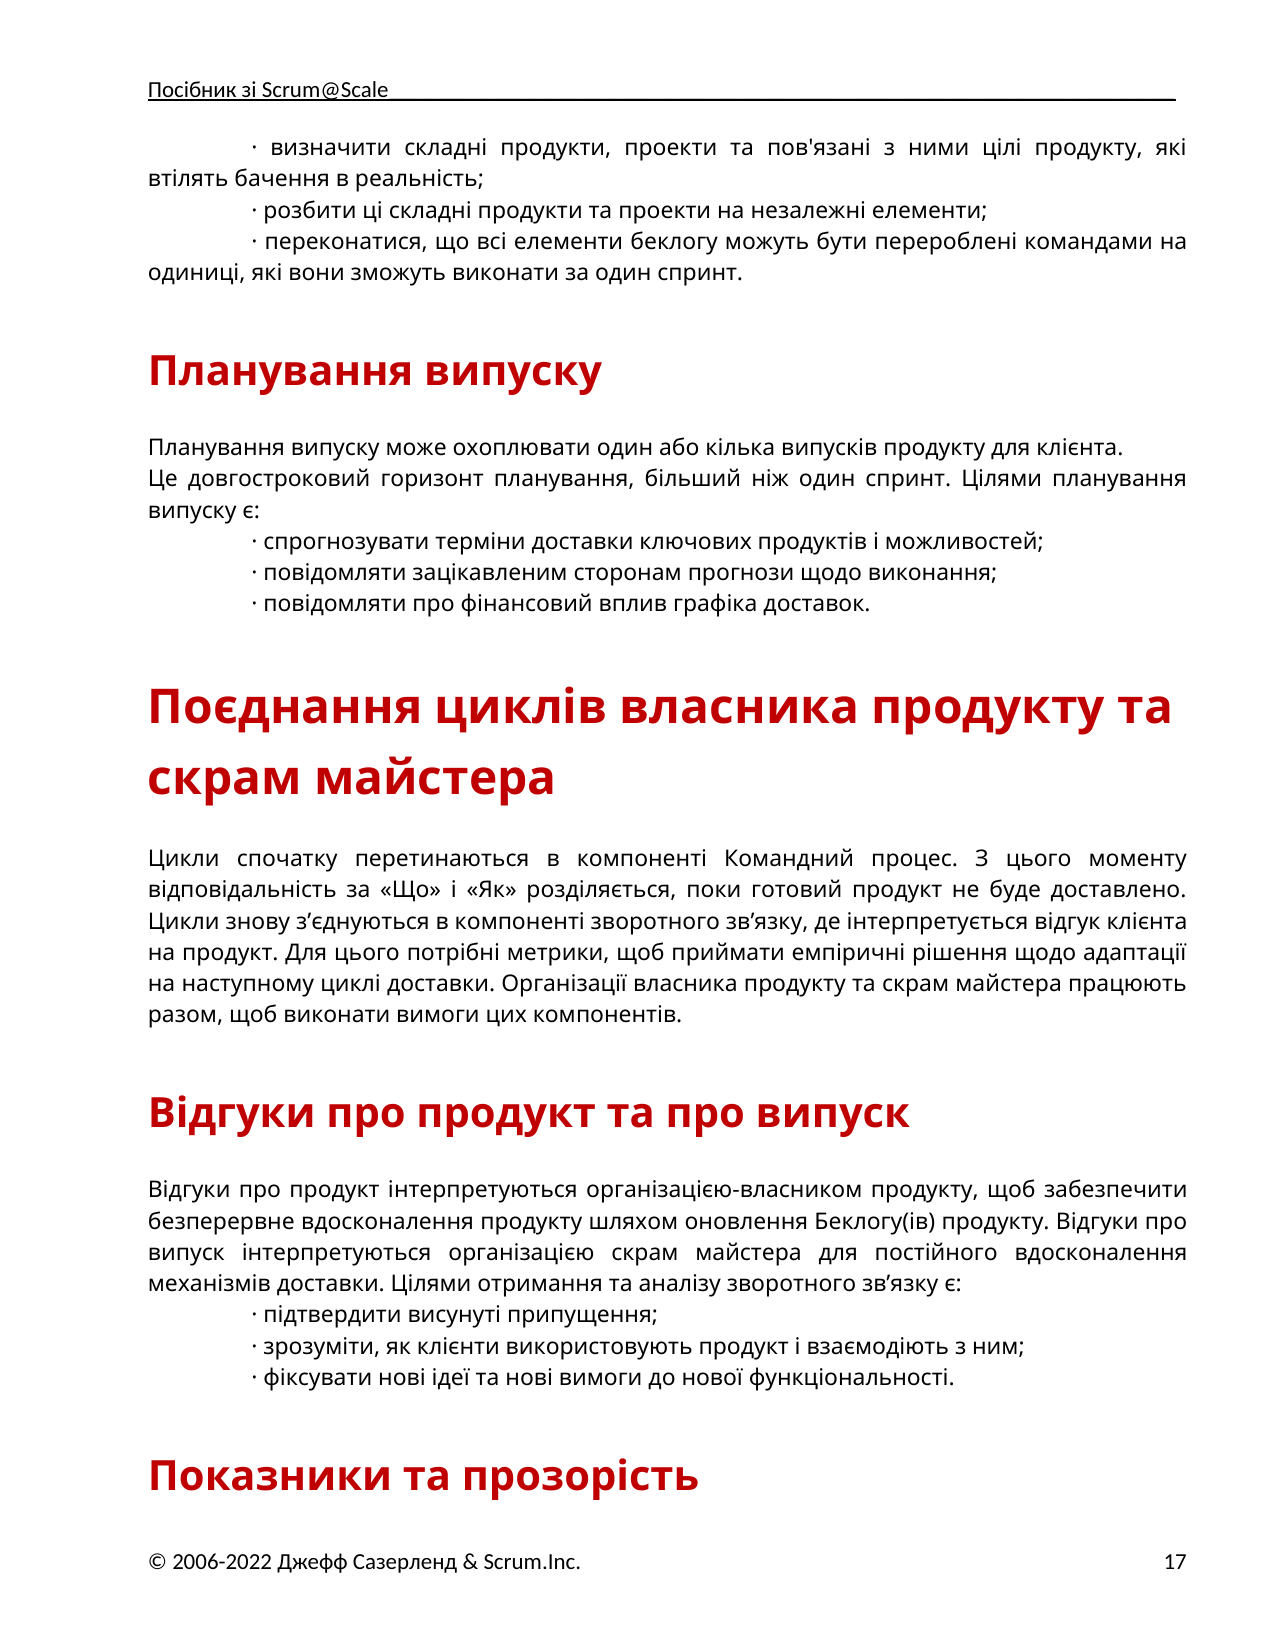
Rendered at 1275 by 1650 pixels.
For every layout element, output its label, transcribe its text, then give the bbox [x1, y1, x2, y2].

text Планування випуску може охоплювати один або кілька випусків продукту для клієнта. [148, 431, 1188, 462]
subtitle Відгуки про продукт та про випуск [148, 1083, 1186, 1140]
text · переконатися, що всі елементи беклогу можуть бути перероблені командами на одиниці, які вони зможуть виконати за один спринт. [148, 225, 1188, 287]
subtitle Поєднання циклів власника продукту та скрам майстера [148, 672, 1186, 808]
text · спрогнозувати терміни доставки ключових продуктів і можливостей; [148, 525, 1188, 556]
text · фіксувати нові ідеї та нові вимоги до нової функціональності. [148, 1361, 1188, 1392]
text · повідомляти зацікавленим сторонам прогнози щодо виконання; [148, 556, 1188, 587]
text · повідомляти про фінансовий вплив графіка доставок. [148, 587, 1188, 618]
text · підтвердити висунуті припущення; [148, 1298, 1188, 1329]
subtitle Планування випуску [148, 341, 1186, 398]
text Це довгостроковий горизонт планування, більший ніж один спринт. Цілями планування випуску є: [148, 462, 1188, 525]
text Відгуки про продукт інтерпретуються організацією-власником продукту, щоб забезпечити безперервне вдосконалення продукту шляхом оновлення Беклогу(ів) продукту. Відгуки про випуск інтерпретуються організацією скрам майстера для постійного вдосконалення механізмів доставки. Цілями отримання та аналізу зворотного зв’язку є: [148, 1173, 1188, 1298]
text · розбити ці складні продукти та проекти на незалежні елементи; [148, 193, 1188, 225]
subtitle Показники та прозорість [148, 1446, 1186, 1503]
text · зрозуміти, як клієнти використовують продукт і взаємодіють з ним; [148, 1329, 1188, 1361]
text Цикли спочатку перетинаються в компоненті Командний процес. З цього моменту відповідальність за «Що» і «Як» розділяється, поки готовий продукт не буде доставлено. Цикли знову з’єднуються в компоненті зворотного зв’язку, де інтерпретується відгук клієнта на продукт. Для цього потрібні метрики, щоб приймати емпіричні рішення щодо адаптації на наступному циклі доставки. Організації власника продукту та скрам майстера працюють разом, щоб виконати вимоги цих компонентів. [148, 842, 1188, 1029]
text · визначити складні продукти, проекти та пов'язані з ними цілі продукту, які втілять бачення в реальність; [148, 131, 1188, 193]
